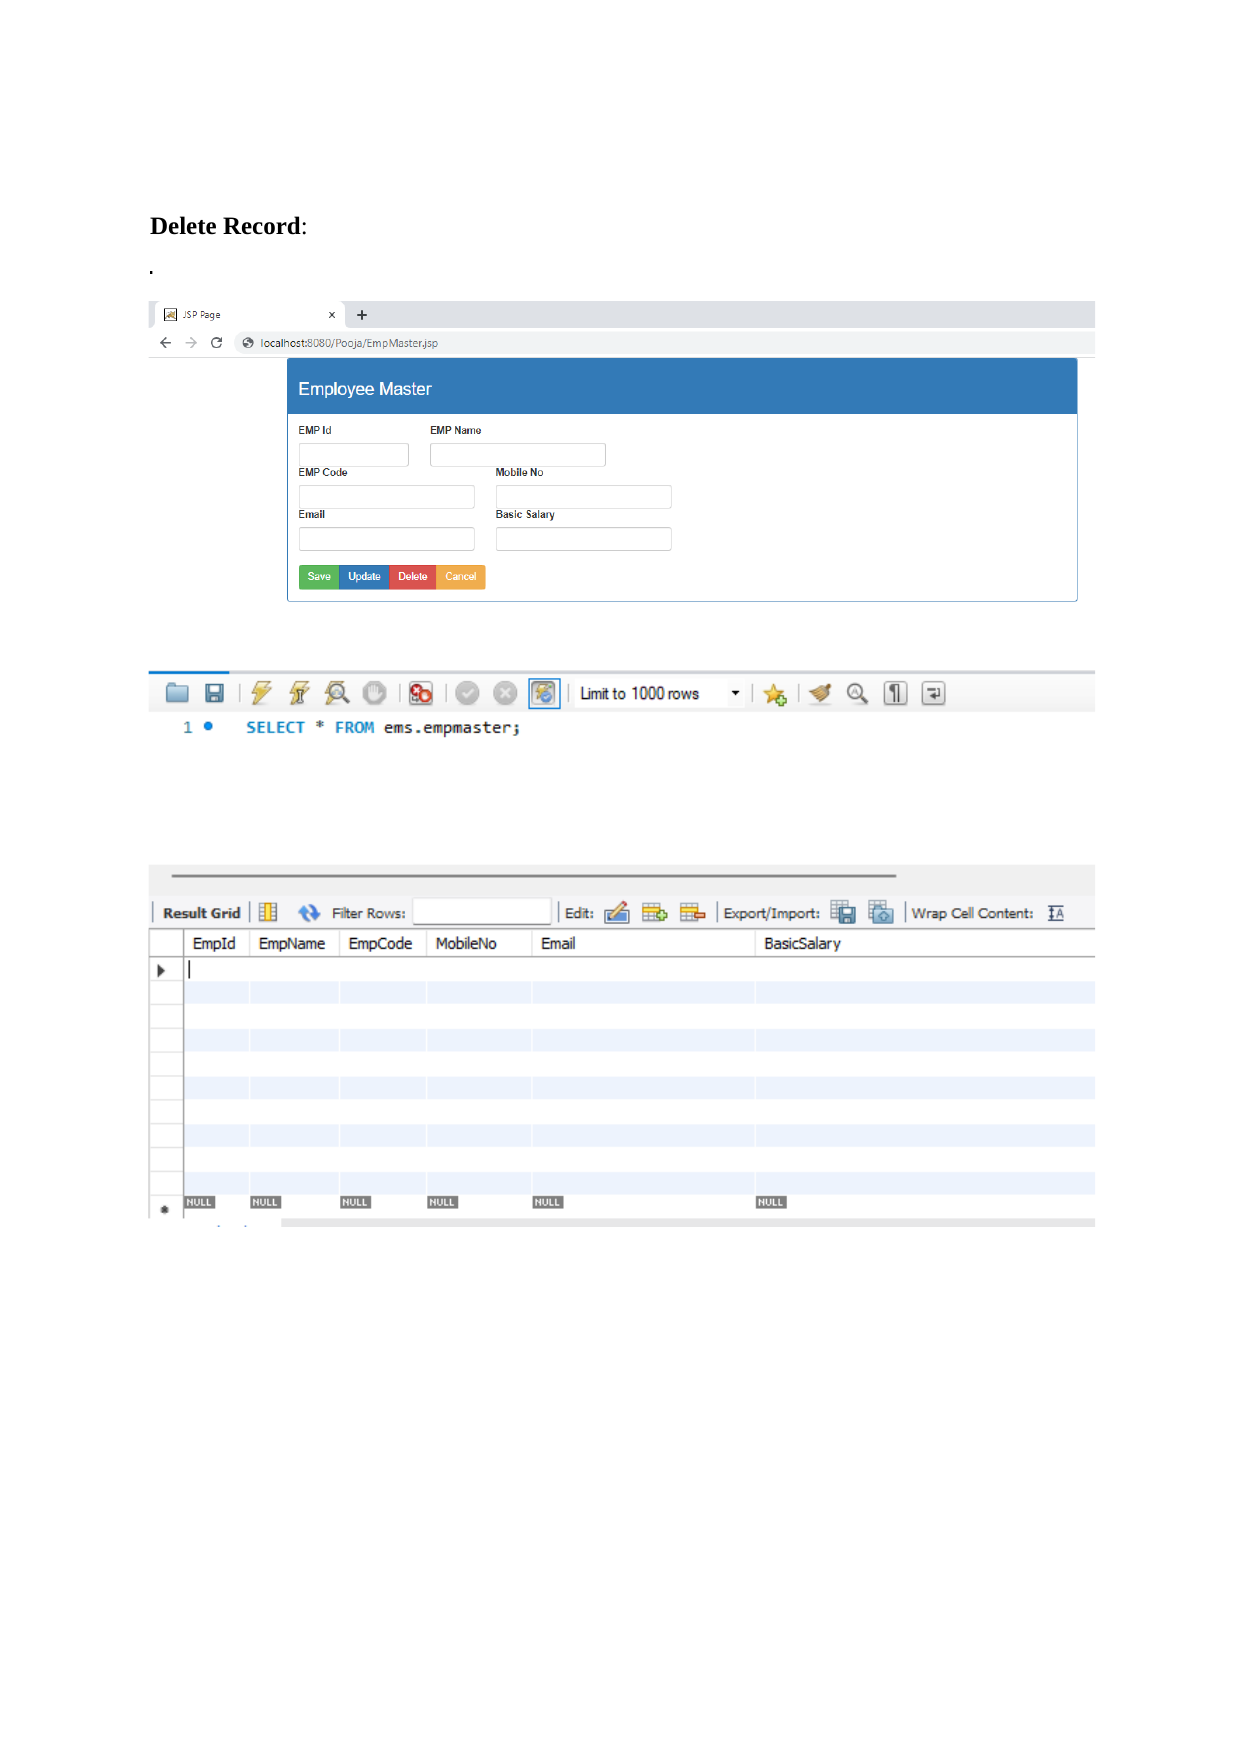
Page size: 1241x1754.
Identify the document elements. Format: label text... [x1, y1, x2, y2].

text Delete Record: [150, 211, 1097, 240]
